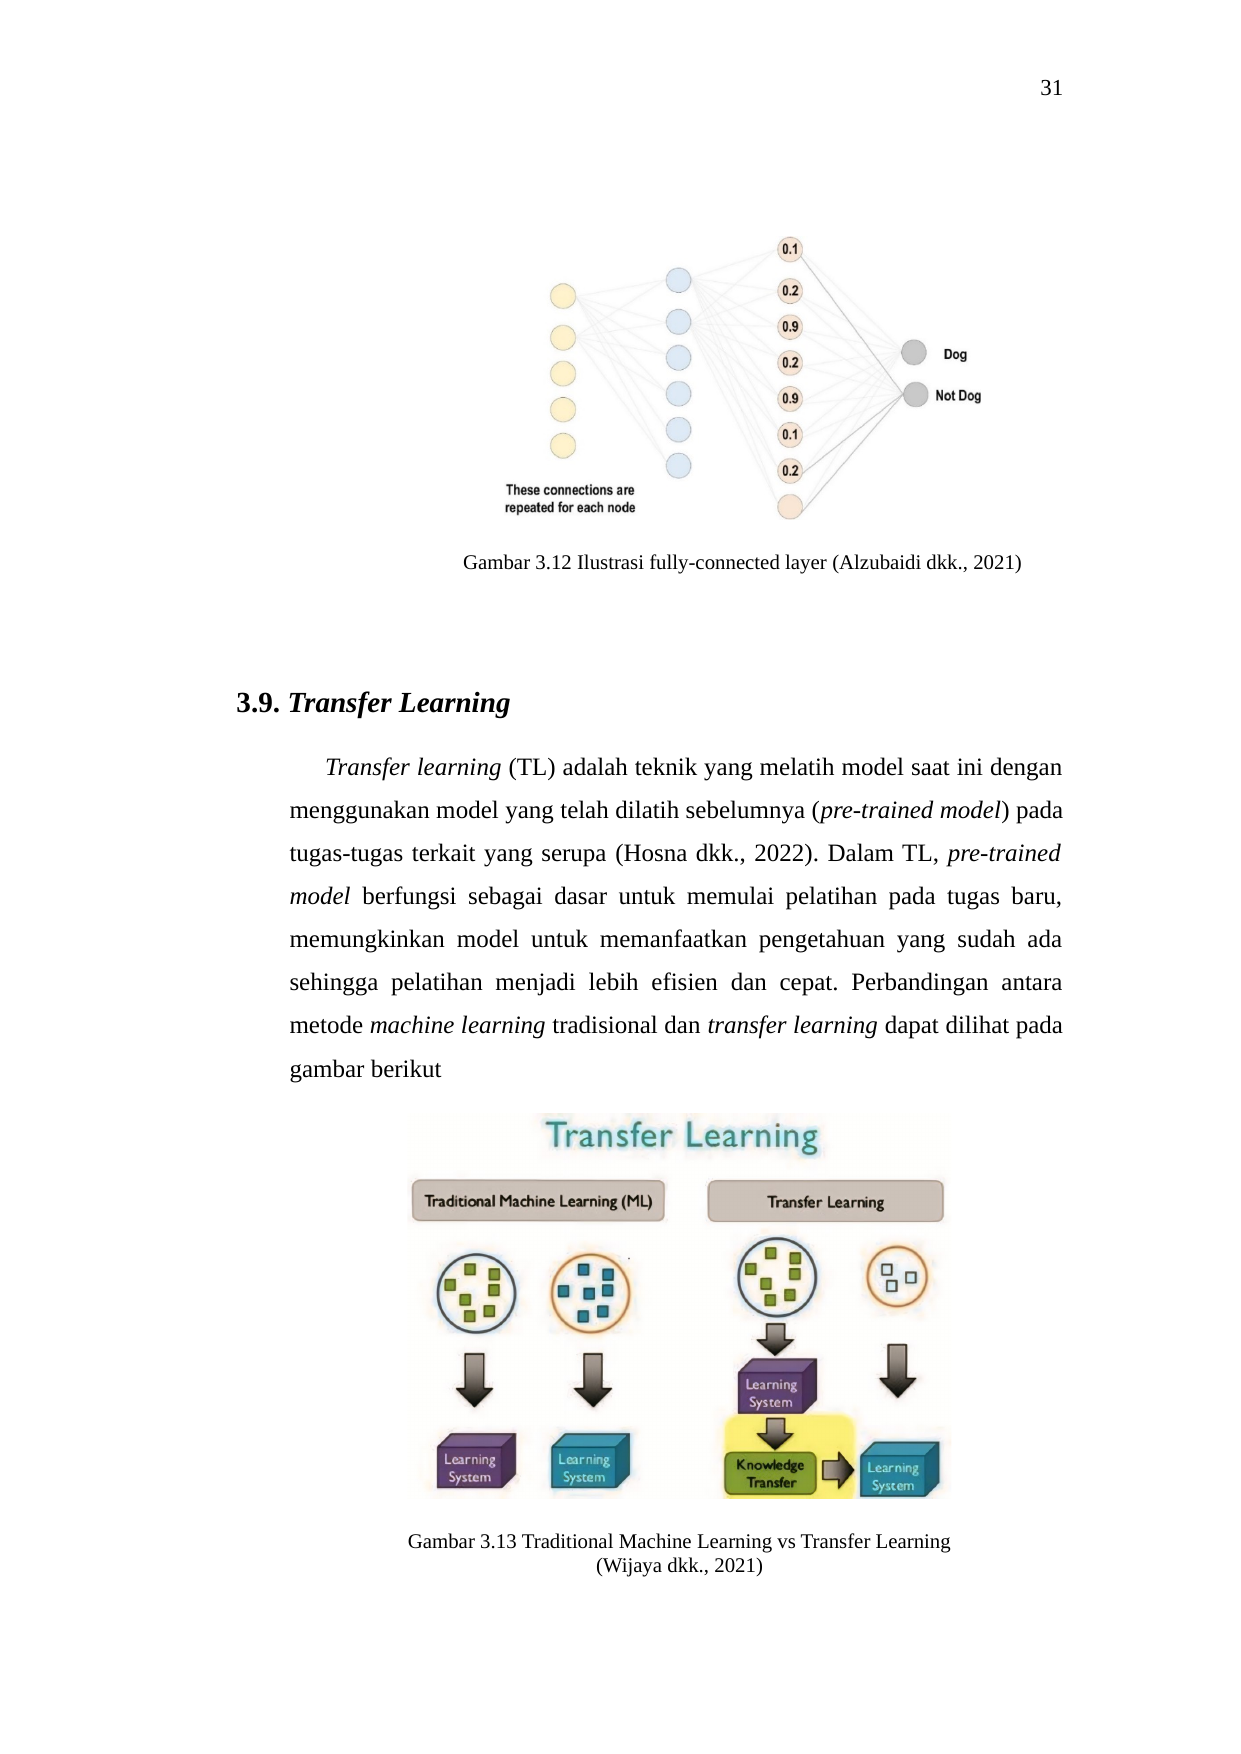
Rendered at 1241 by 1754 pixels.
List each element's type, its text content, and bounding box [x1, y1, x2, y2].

picture [407, 1113, 952, 1499]
picture [503, 236, 981, 520]
text Gambar 3. Ilustrasi fully-connected layer [422, 550, 1063, 574]
text Gambar 3. Traditional Machine Learning vs Transfer Learning [295, 1529, 1063, 1577]
subtitle 3.9. Transfer Learning [236, 685, 1063, 718]
text Transfer learning (TL) adalah teknik yang melatih model saat ini dengan menggunakan model yang telah dilatih sebelumnya (pre-trained model) pada tugas-tugas terkait yang serupa . Dalam TL, pre-trained model berfungsi sebagai dasar untuk memulai pelatihan pada tugas baru, memungkinkan model untuk memanfaatkan pengetahuan yang sudah ada sehingga pelatihan menjadi lebih efisien dan cepat. Perbandingan antara metode machine learning tradisional dan transfer learning dapat dilihat pada gambar berikut [289, 752, 1063, 1082]
